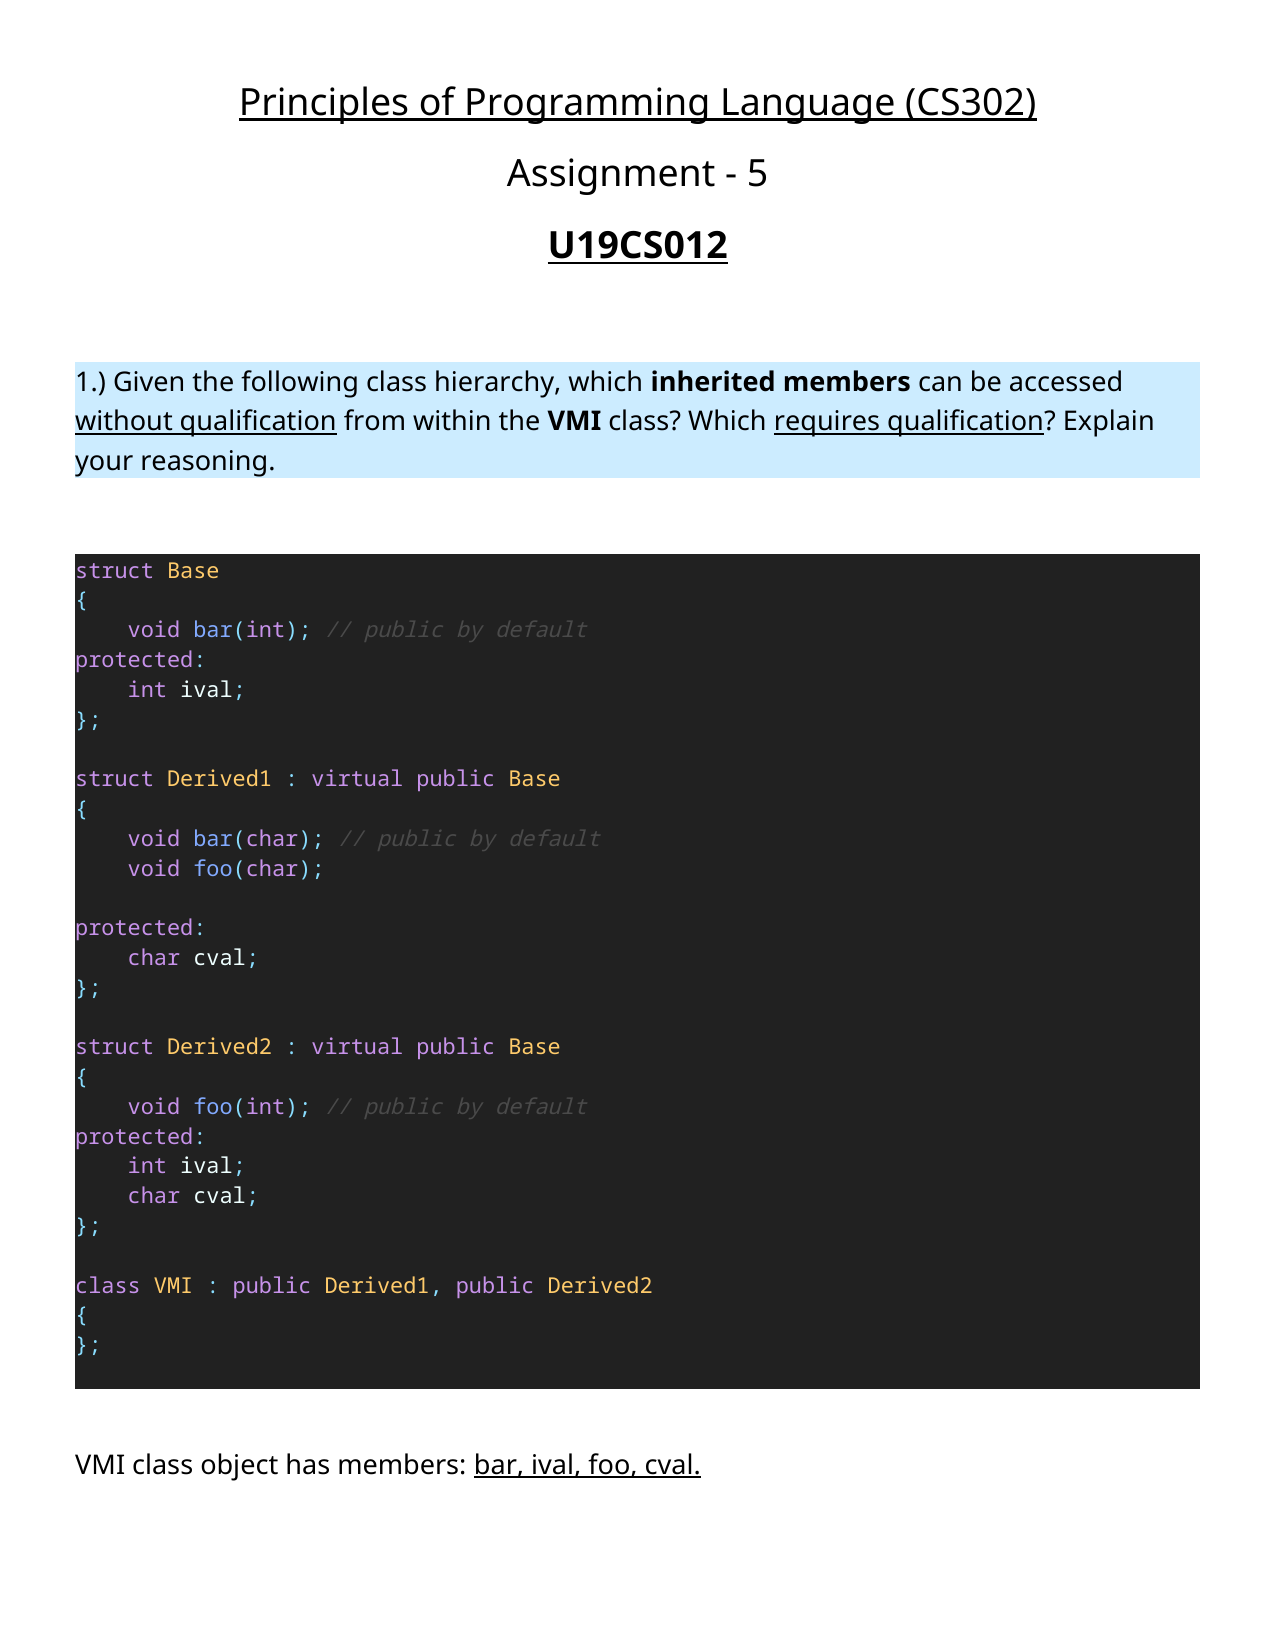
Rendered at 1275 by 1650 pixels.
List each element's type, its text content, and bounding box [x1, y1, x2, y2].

text protected: [75, 912, 1200, 942]
text class VMI : public Derived1, public Derived2 [75, 1269, 1200, 1299]
text Principles of Programming Language (CS302) [75, 75, 1200, 126]
text void bar(char); // public by default [75, 823, 1200, 852]
text }; [75, 972, 1200, 1001]
text void bar(int); // public by default [75, 614, 1200, 644]
text void foo(int); // public by default [75, 1091, 1200, 1121]
text void foo(char); [75, 852, 1200, 882]
text { [75, 1299, 1200, 1329]
text int ival; [75, 674, 1200, 703]
text VMI class object has members: bar, ival, foo, cval. [75, 1445, 1200, 1482]
text U19CS012 [75, 218, 1200, 269]
text }; [75, 703, 1200, 733]
text }; [75, 1210, 1200, 1240]
text { [75, 1061, 1200, 1091]
text struct Derived2 : virtual public Base [75, 1031, 1200, 1061]
text protected: [75, 644, 1200, 674]
text }; [75, 1329, 1200, 1359]
text Assignment - 5 [75, 147, 1200, 198]
text struct Base [75, 554, 1200, 584]
text protected: [75, 1121, 1200, 1150]
text struct Derived1 : virtual public Base [75, 763, 1200, 793]
text char cval; [75, 1180, 1200, 1210]
text char cval; [75, 942, 1200, 972]
text int ival; [75, 1150, 1200, 1180]
text 1.) Given the following class hierarchy, which inherited members can be accessed without qualification from within the VMI class? Which requires qualification? Explain your reasoning. [75, 362, 1200, 478]
text { [75, 584, 1200, 614]
text { [75, 793, 1200, 823]
